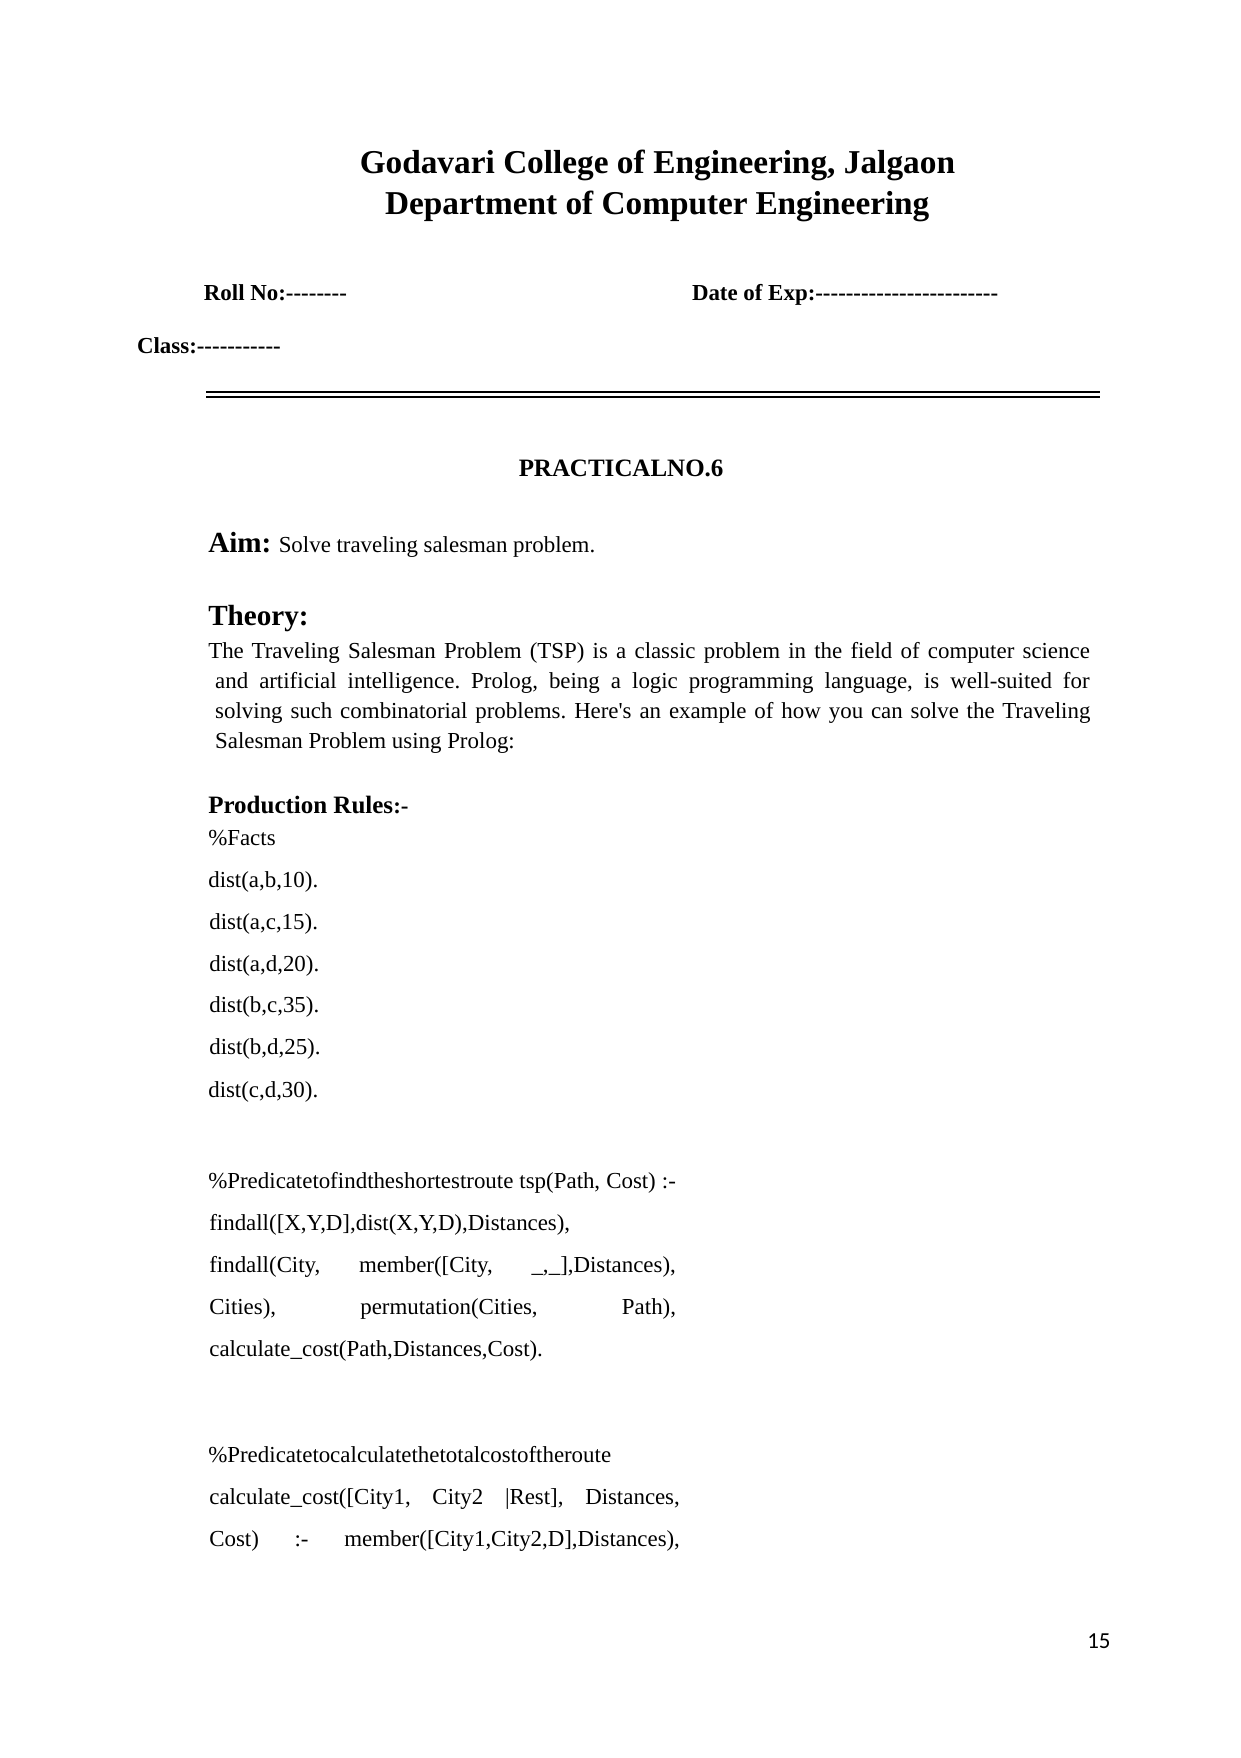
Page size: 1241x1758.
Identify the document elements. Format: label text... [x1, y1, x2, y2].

text dist(c,d,30). [208, 1076, 1040, 1102]
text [208, 1441, 680, 1551]
text %Predicatetofindtheshortestroute tsp(Path, Cost) :- findall([X,Y,D],dist(X,Y,D),Distances), findall(City, member([City, _,_],Distances), Cities), permutation(Cities, Path), calculate_cost(Path,Distances,Cost). [208, 1167, 676, 1361]
text The Traveling Salesman Problem (TSP) is a classic problem in the field of computer science and artificial intelligence. Prolog, being a logic programming language, is well-suited for solving such combinatorial problems. Here's an example of how you can solve the Traveling Salesman Problem using Prolog: [208, 637, 1092, 754]
text Production Rules:- [208, 791, 1092, 819]
text Aim: Solve traveling salesman problem. [208, 525, 1040, 558]
subtitle PRACTICALNO.6 [132, 453, 1110, 482]
subtitle Department of Computer Engineering [204, 183, 1110, 222]
subtitle Class:----------- [131, 332, 1110, 359]
text %Facts [208, 824, 1040, 850]
text dist(a,b,10). dist(a,c,15). dist(a,d,20). dist(b,c,35). dist(b,d,25). [208, 866, 419, 1060]
subtitle Godavari College of Engineering, Jalgaon [204, 142, 1110, 181]
text Roll No:-------- Date of Exp:------------------------ [131, 279, 1110, 306]
text Theory: [208, 598, 1092, 632]
